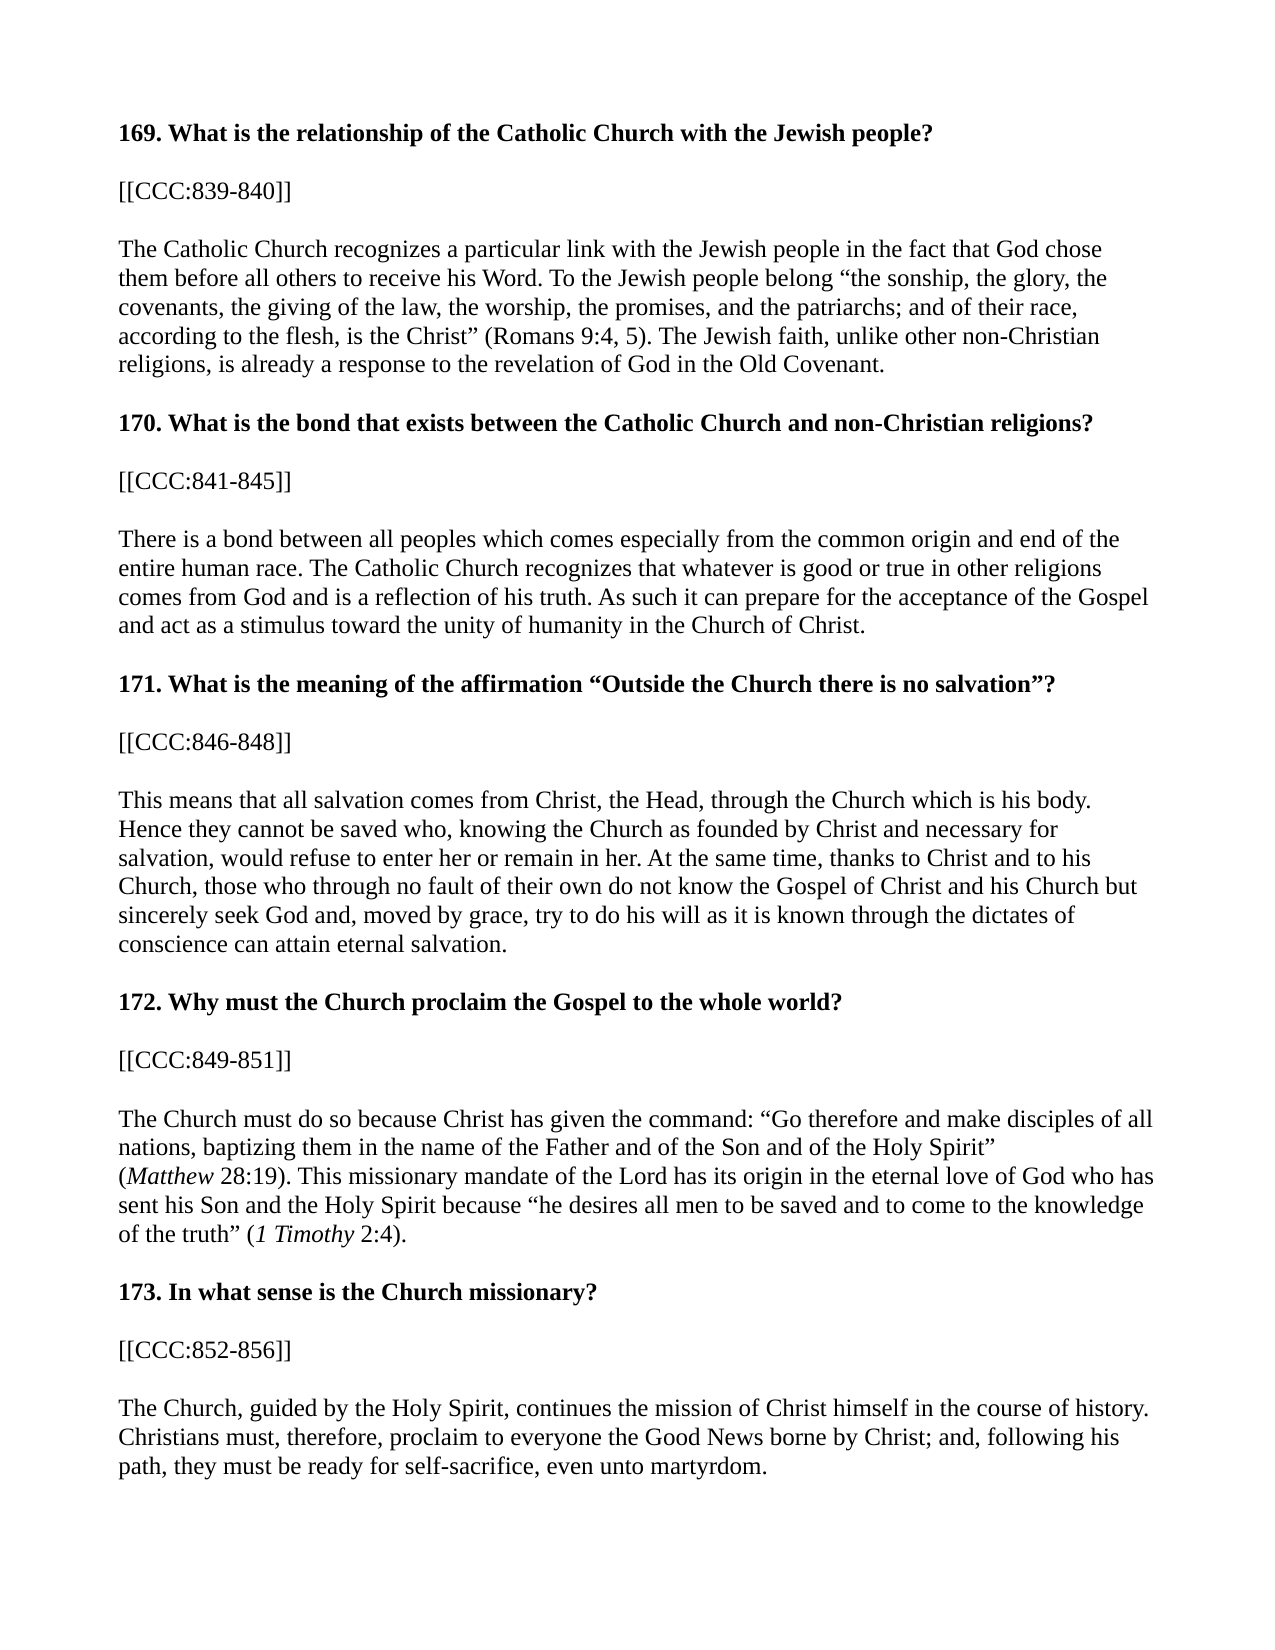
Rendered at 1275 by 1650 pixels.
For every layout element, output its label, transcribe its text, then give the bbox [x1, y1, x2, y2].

text 170. What is the bond that exists between the Catholic Church and non-Christian religions? [118, 408, 1157, 437]
text This means that all salvation comes from Christ, the Head, through the Church which is his body. Hence they cannot be saved who, knowing the Church as founded by Christ and necessary for salvation, would refuse to enter her or remain in her. At the same time, thanks to Christ and to his Church, those who through no fault of their own do not know the Gospel of Christ and his Church but sincerely seek God and, moved by grace, try to do his will as it is known through the dictates of conscience can attain eternal salvation. [118, 785, 1157, 958]
text The Church, guided by the Holy Spirit, continues the mission of Christ himself in the course of history. Christians must, therefore, proclaim to everyone the Good News borne by Christ; and, following his path, they must be ready for self-sacrifice, even unto martyrdom. [118, 1393, 1157, 1479]
text [[CCC:839-840]] [118, 176, 1157, 205]
text 173. In what sense is the Church missionary? [118, 1277, 1157, 1306]
text 171. What is the meaning of the affirmation “Outside the Church there is no salvation”? [118, 669, 1157, 697]
text [[CCC:849-851]] [118, 1045, 1157, 1074]
text The Church must do so because Christ has given the command: “Go therefore and make disciples of all nations, baptizing them in the name of the Father and of the Son and of the Holy Spirit” (Matthew 28:19). This missionary mandate of the Lord has its origin in the eternal love of God who has sent his Son and the Holy Spirit because “he desires all men to be saved and to come to the knowledge of the truth” (1 Timothy 2:4). [118, 1104, 1157, 1247]
text There is a bond between all peoples which comes especially from the common origin and end of the entire human race. The Catholic Church recognizes that whatever is good or true in other religions comes from God and is a reflection of his truth. As such it can prepare for the acceptance of the Gospel and act as a stimulus toward the unity of humanity in the Church of Christ. [118, 524, 1157, 639]
text 172. Why must the Church proclaim the Gospel to the whole world? [118, 987, 1157, 1016]
text The Catholic Church recognizes a particular link with the Jewish people in the fact that God chose them before all others to receive his Word. To the Jewish people belong “the sonship, the glory, the covenants, the giving of the law, the worship, the promises, and the patriarchs; and of their race, according to the flesh, is the Christ” (Romans 9:4, 5). The Jewish faith, unlike other non-Christian religions, is already a response to the revelation of God in the Old Covenant. [118, 234, 1157, 378]
text [[CCC:852-856]] [118, 1335, 1157, 1364]
text [[CCC:841-845]] [118, 466, 1157, 495]
text [[CCC:846-848]] [118, 727, 1157, 756]
text 169. What is the relationship of the Catholic Church with the Jewish people? [118, 118, 1157, 147]
